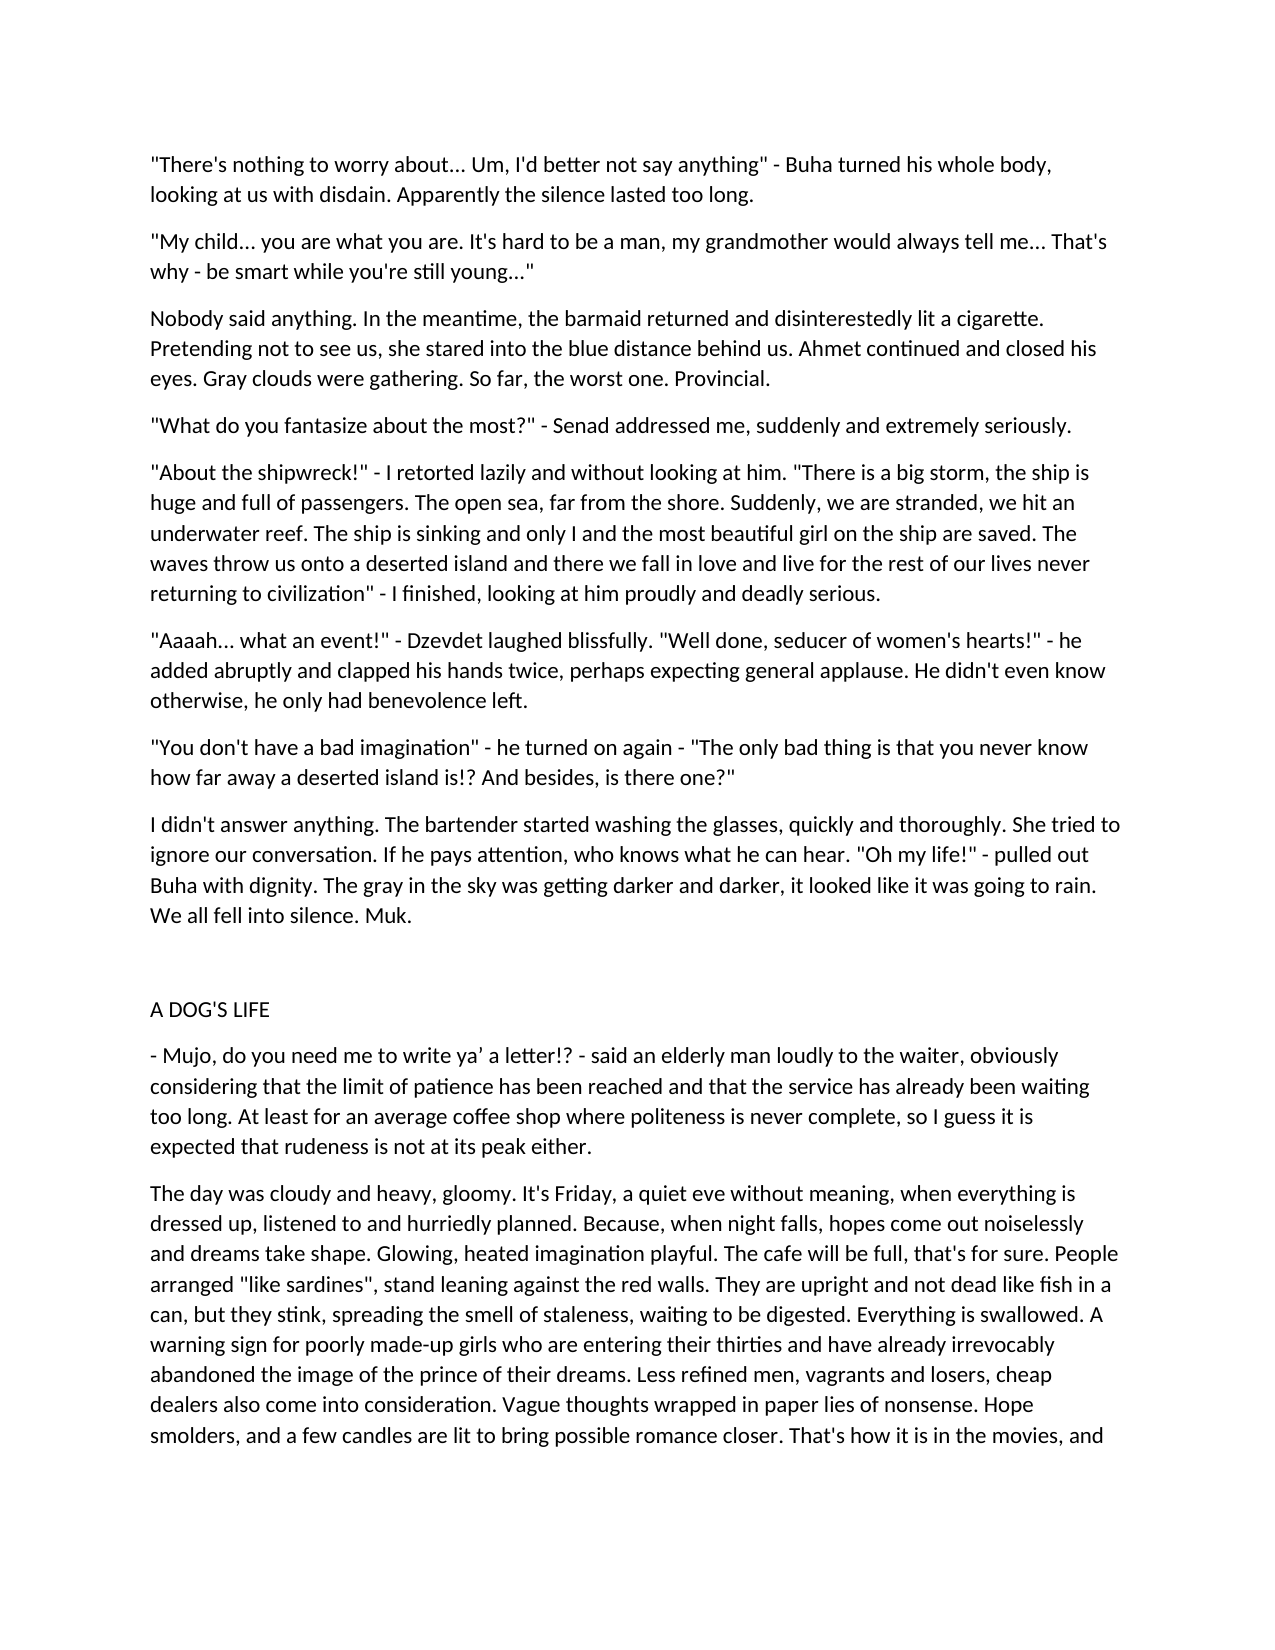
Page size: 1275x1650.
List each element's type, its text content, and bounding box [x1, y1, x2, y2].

text "You don't have a bad imagination" - he turned on again - "The only bad thing is that you never know how far away a deserted island is!? And besides, is there one?" [150, 733, 1125, 792]
text "There's nothing to worry about... Um, I'd better not say anything" - Buha turned his whole body, looking at us with disdain. Apparently the silence lasted too long. [150, 150, 1125, 208]
text "What do you fantasize about the most?" - Senad addressed me, suddenly and extremely seriously. [150, 411, 1125, 439]
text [150, 1179, 1125, 1449]
text "About the shipwreck!" - I retorted lazily and without looking at him. "There is a big storm, the ship is huge and full of passengers. The open sea, far from the shore. Suddenly, we are stranded, we hit an underwater reef. The ship is sinking and only I and the most beautiful girl on the ship are saved. The waves throw us onto a deserted island and there we fall in love and live for the rest of our lives never returning to civilization" - I finished, looking at him proudly and deadly serious. [150, 458, 1125, 607]
text "Aaaah... what an event!" - Dzevdet laughed blissfully. "Well done, seducer of women's hearts!" - he added abruptly and clapped his hands twice, perhaps expecting general applause. He didn't even know otherwise, he only had benevolence left. [150, 626, 1125, 714]
text I didn't answer anything. The bartender started washing the glasses, quickly and thoroughly. She tried to ignore our conversation. If he pays attention, who knows what he can hear. "Oh my life!" - pulled out Buha with dignity. The gray in the sky was getting darker and darker, it looked like it was going to rain. We all fell into silence. Muk. [150, 810, 1125, 929]
text A DOG'S LIFE [150, 995, 1125, 1023]
text "My child... you are what you are. It's hard to be a man, my grandmother would always tell me... That's why - be smart while you're still young..." [150, 227, 1125, 285]
text Nobody said anything. In the meantime, the barmaid returned and disinterestedly lit a cigarette. Pretending not to see us, she stared into the blue distance behind us. Ahmet continued and closed his eyes. Gray clouds were gathering. So far, the worst one. Provincial. [150, 304, 1125, 393]
text - Mujo, do you need me to write ya’ a letter!? - said an elderly man loudly to the waiter, obviously considering that the limit of patience has been reached and that the service has already been waiting too long. At least for an average coffee shop where politeness is never complete, so I guess it is expected that rudeness is not at its peak either. [150, 1042, 1125, 1160]
